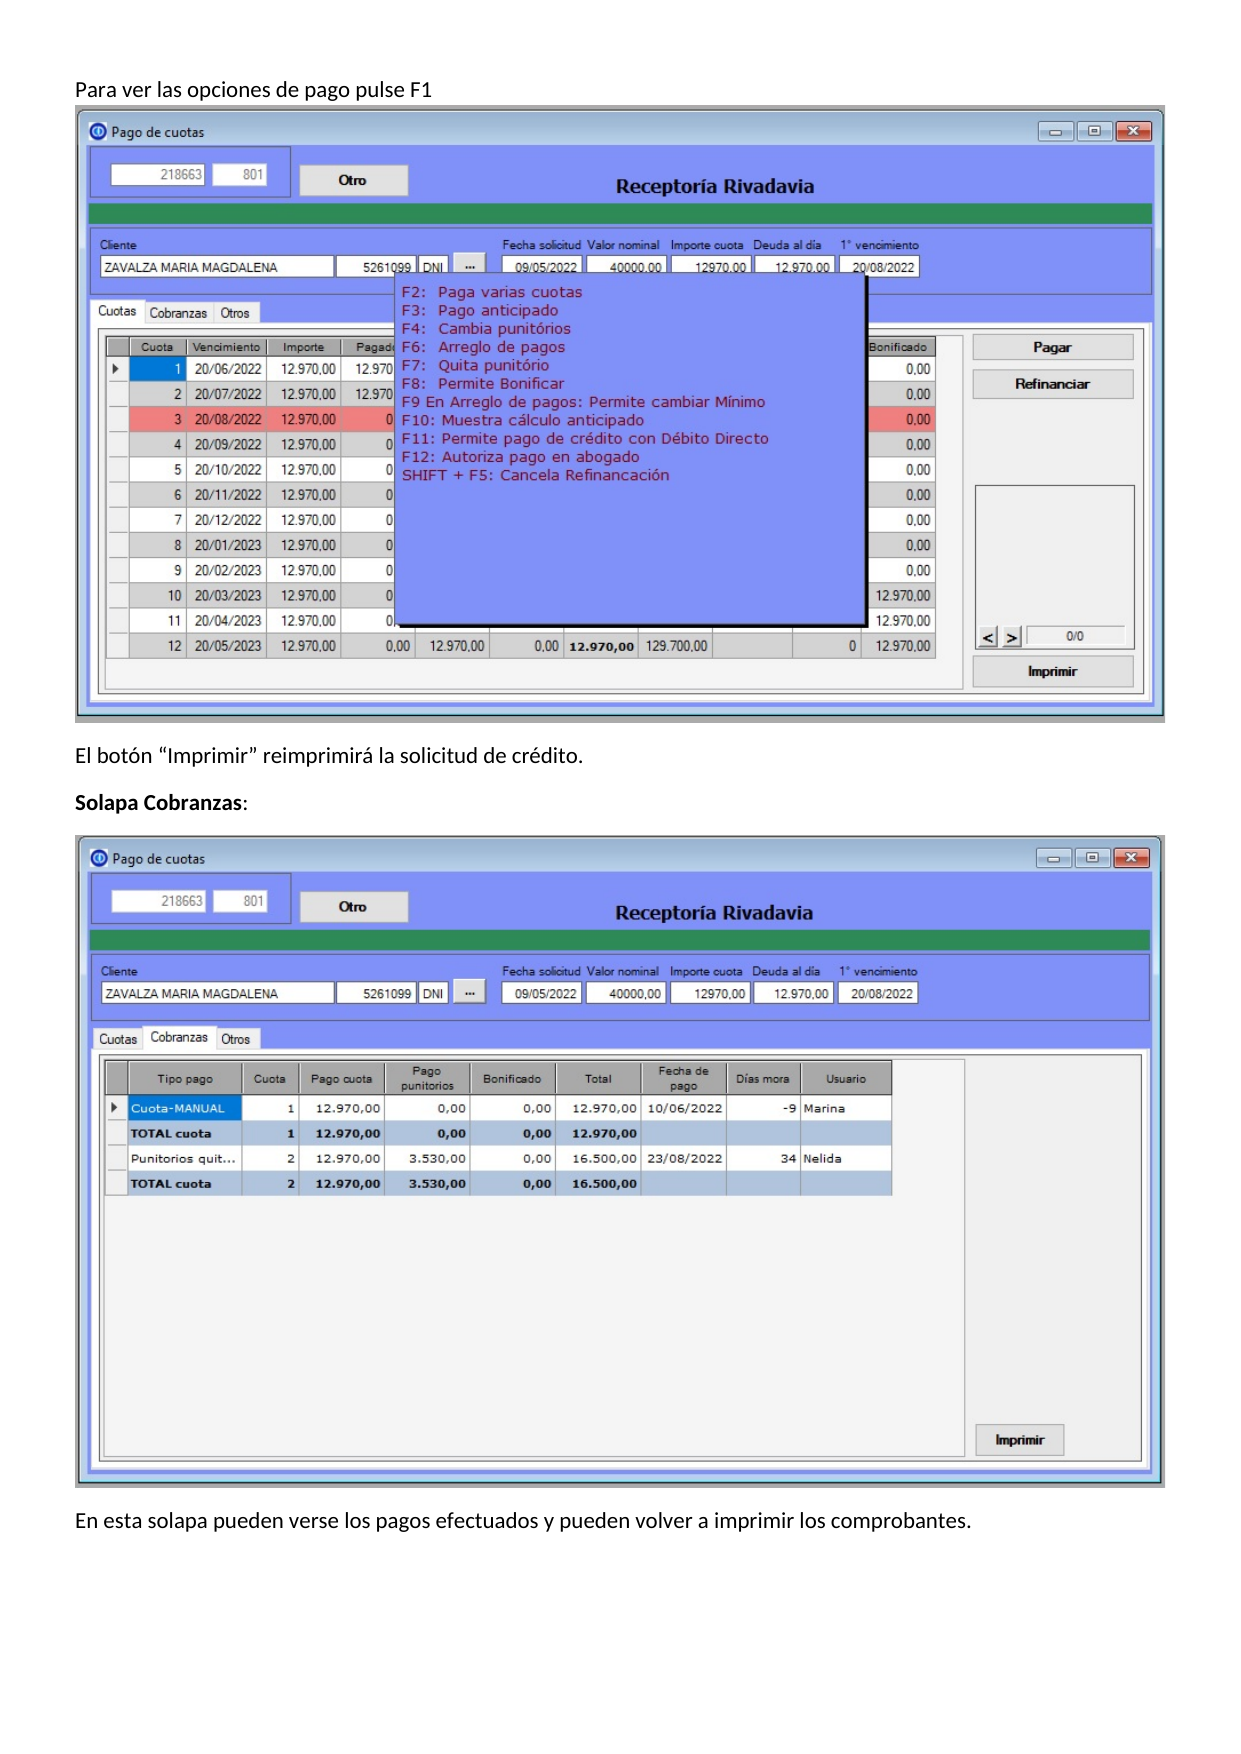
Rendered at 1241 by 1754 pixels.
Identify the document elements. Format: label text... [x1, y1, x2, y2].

text Para ver las opciones de pago pulse F1 [75, 75, 1165, 105]
text El botón “Imprimir” reimprimirá la solicitud de crédito. [75, 741, 1165, 769]
text Solapa Cobranzas: [75, 788, 1165, 816]
picture [75, 105, 1166, 723]
picture [75, 835, 1166, 1488]
text En esta solapa pueden verse los pagos efectuados y pueden volver a imprimir los comprobantes. [75, 1506, 1165, 1534]
